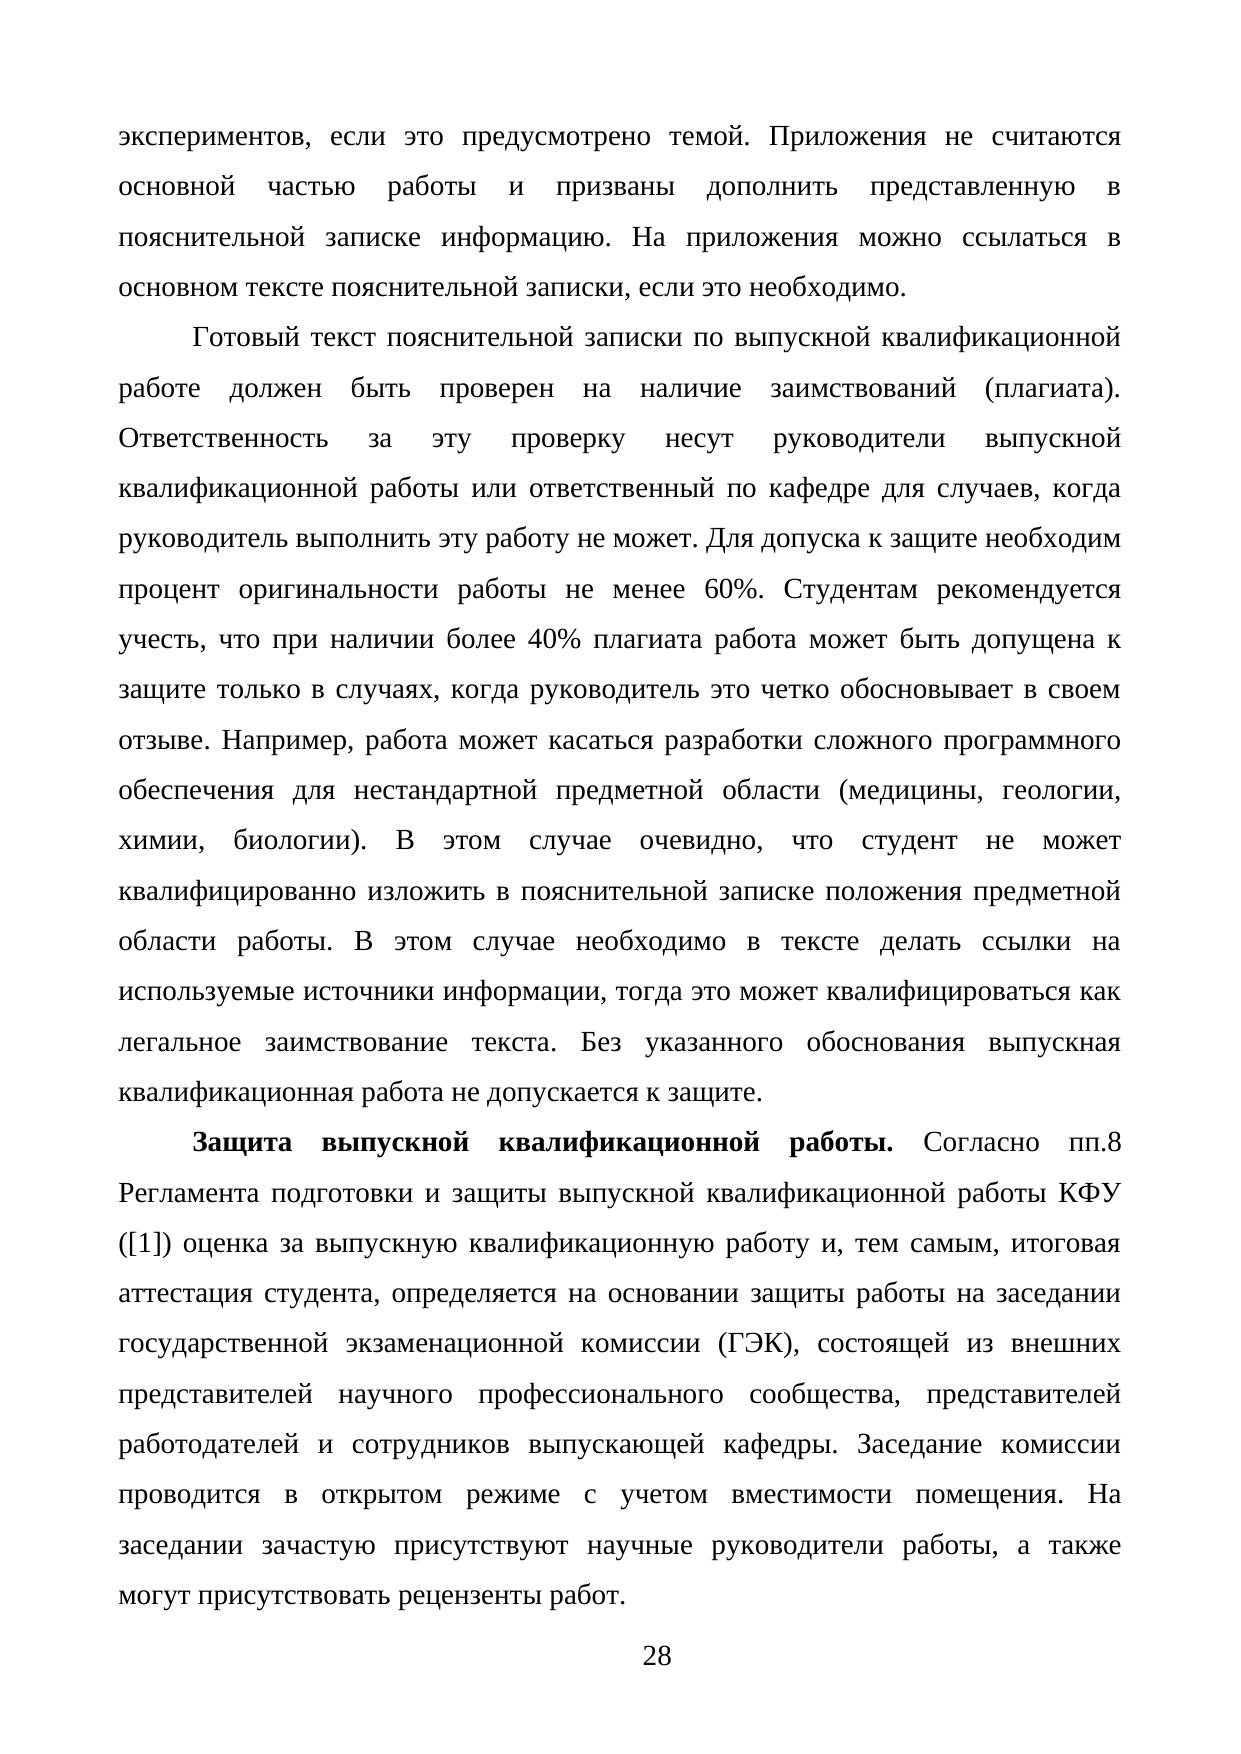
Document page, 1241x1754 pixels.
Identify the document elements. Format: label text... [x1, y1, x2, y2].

text Готовый текст пояснительной записки по выпускной квалификационной работе должен быть проверен на наличие заимствований (плагиата). Ответственность за эту проверку несут руководители выпускной квалификационной работы или ответственный по кафедре для случаев, когда руководитель выполнить эту работу не может. Для допуска к защите необходим процент оригинальности работы не менее 60%. Студентам рекомендуется учесть, что при наличии более 40% плагиата работа может быть допущена к защите только в случаях, когда руководитель это четко обосновывает в своем отзыве. Например, работа может касаться разработки сложного программного обеспечения для нестандартной предметной области (медицины, геологии, химии, биологии). В этом случае очевидно, что студент не может квалифицированно изложить в пояснительной записке положения предметной области работы. В этом случае необходимо в тексте делать ссылки на используемые источники информации, тогда это может квалифицироваться как легальное заимствование текста. Без указанного обоснования выпускная квалификационная работа не допускается к защите. [118, 319, 1122, 1108]
text Защита выпускной квалификационной работы. Согласно пп.8 Регламента подготовки и защиты выпускной квалификационной работы КФУ ([1]) оценка за выпускную квалификационную работу и, тем самым, итоговая аттестация студента, определяется на основании защиты работы на заседании государственной экзаменационной комиссии (ГЭК), состоящей из внешних представителей научного профессионального сообщества, представителей работодателей и сотрудников выпускающей кафедры. Заседание комиссии проводится в открытом режиме с учетом вместимости помещения. На заседании зачастую присутствуют научные руководители работы, а также могут присутствовать рецензенты работ. [118, 1124, 1122, 1611]
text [118, 118, 1122, 303]
